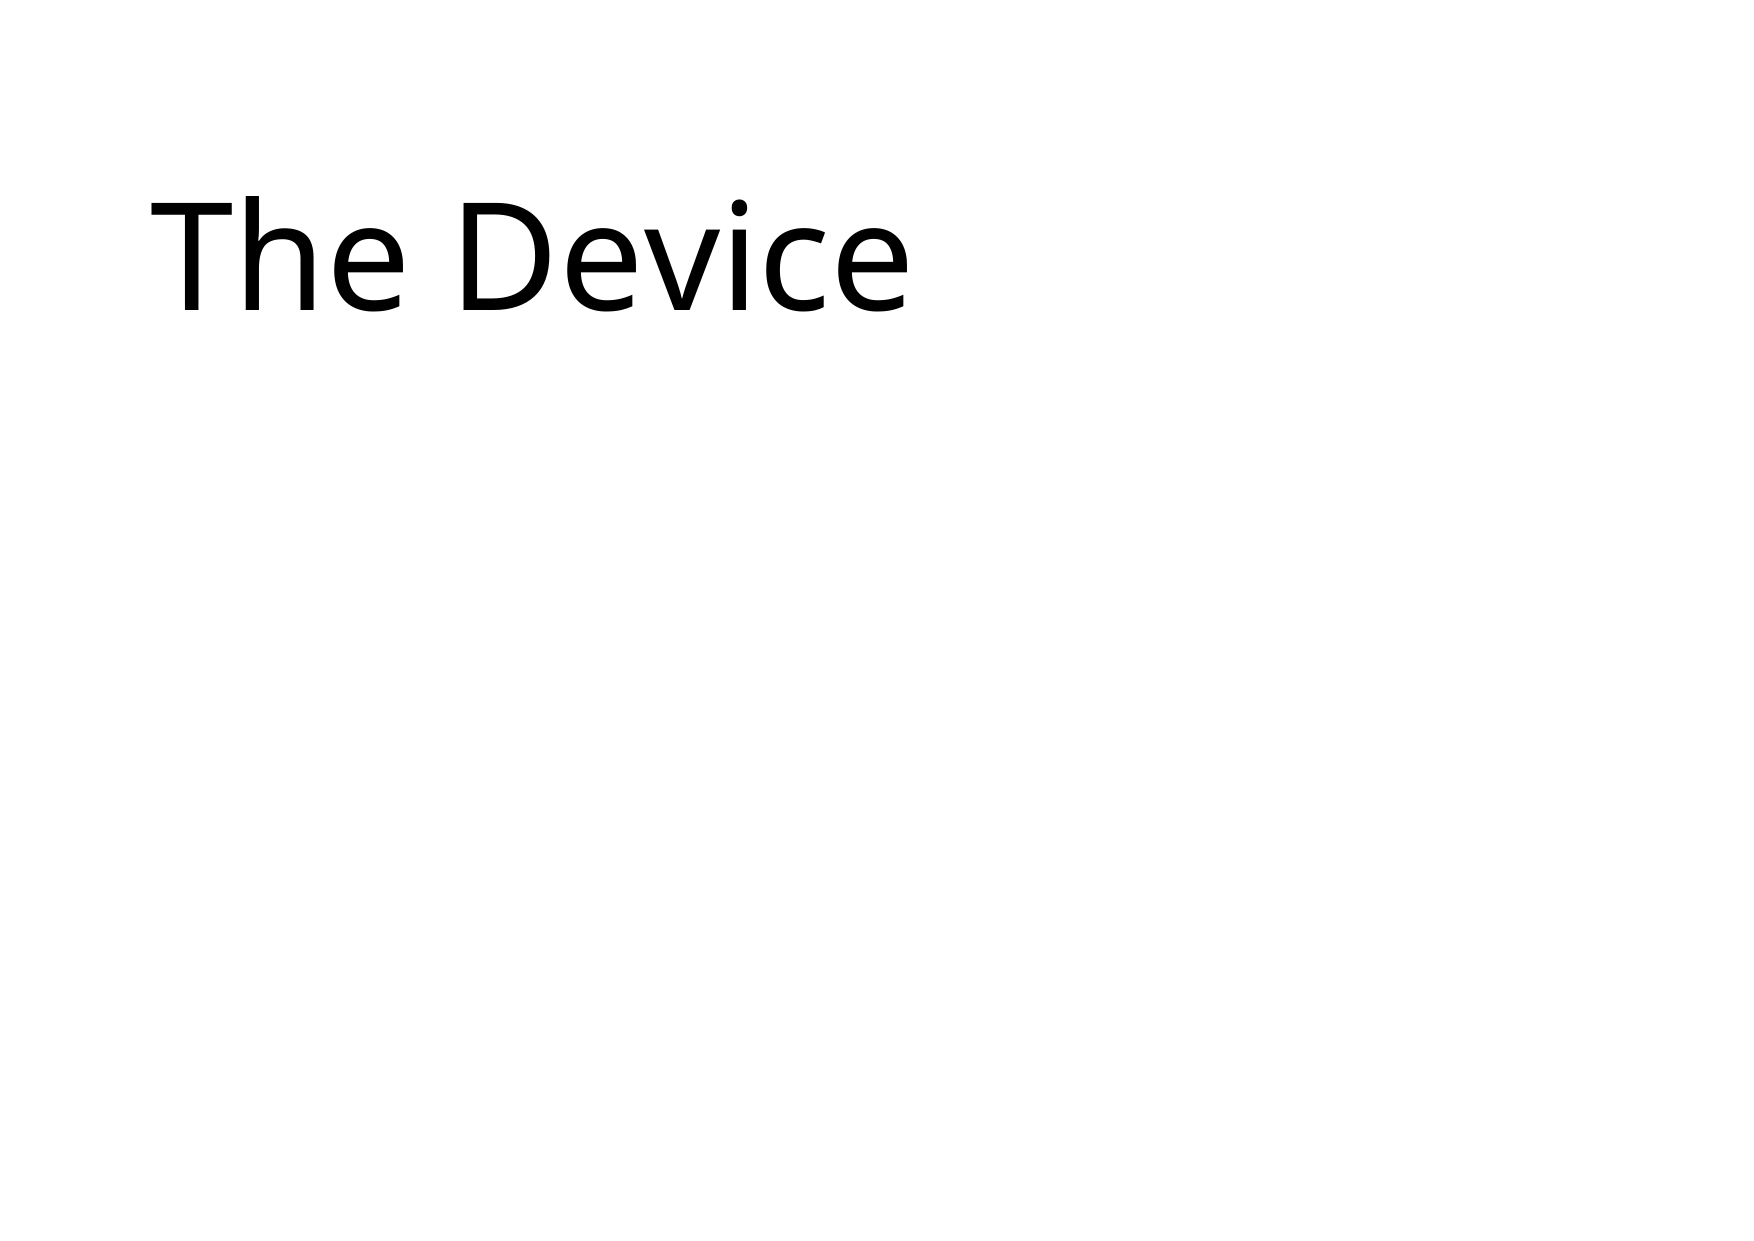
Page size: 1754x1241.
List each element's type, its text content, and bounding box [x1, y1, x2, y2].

text The Device [150, 150, 1604, 354]
